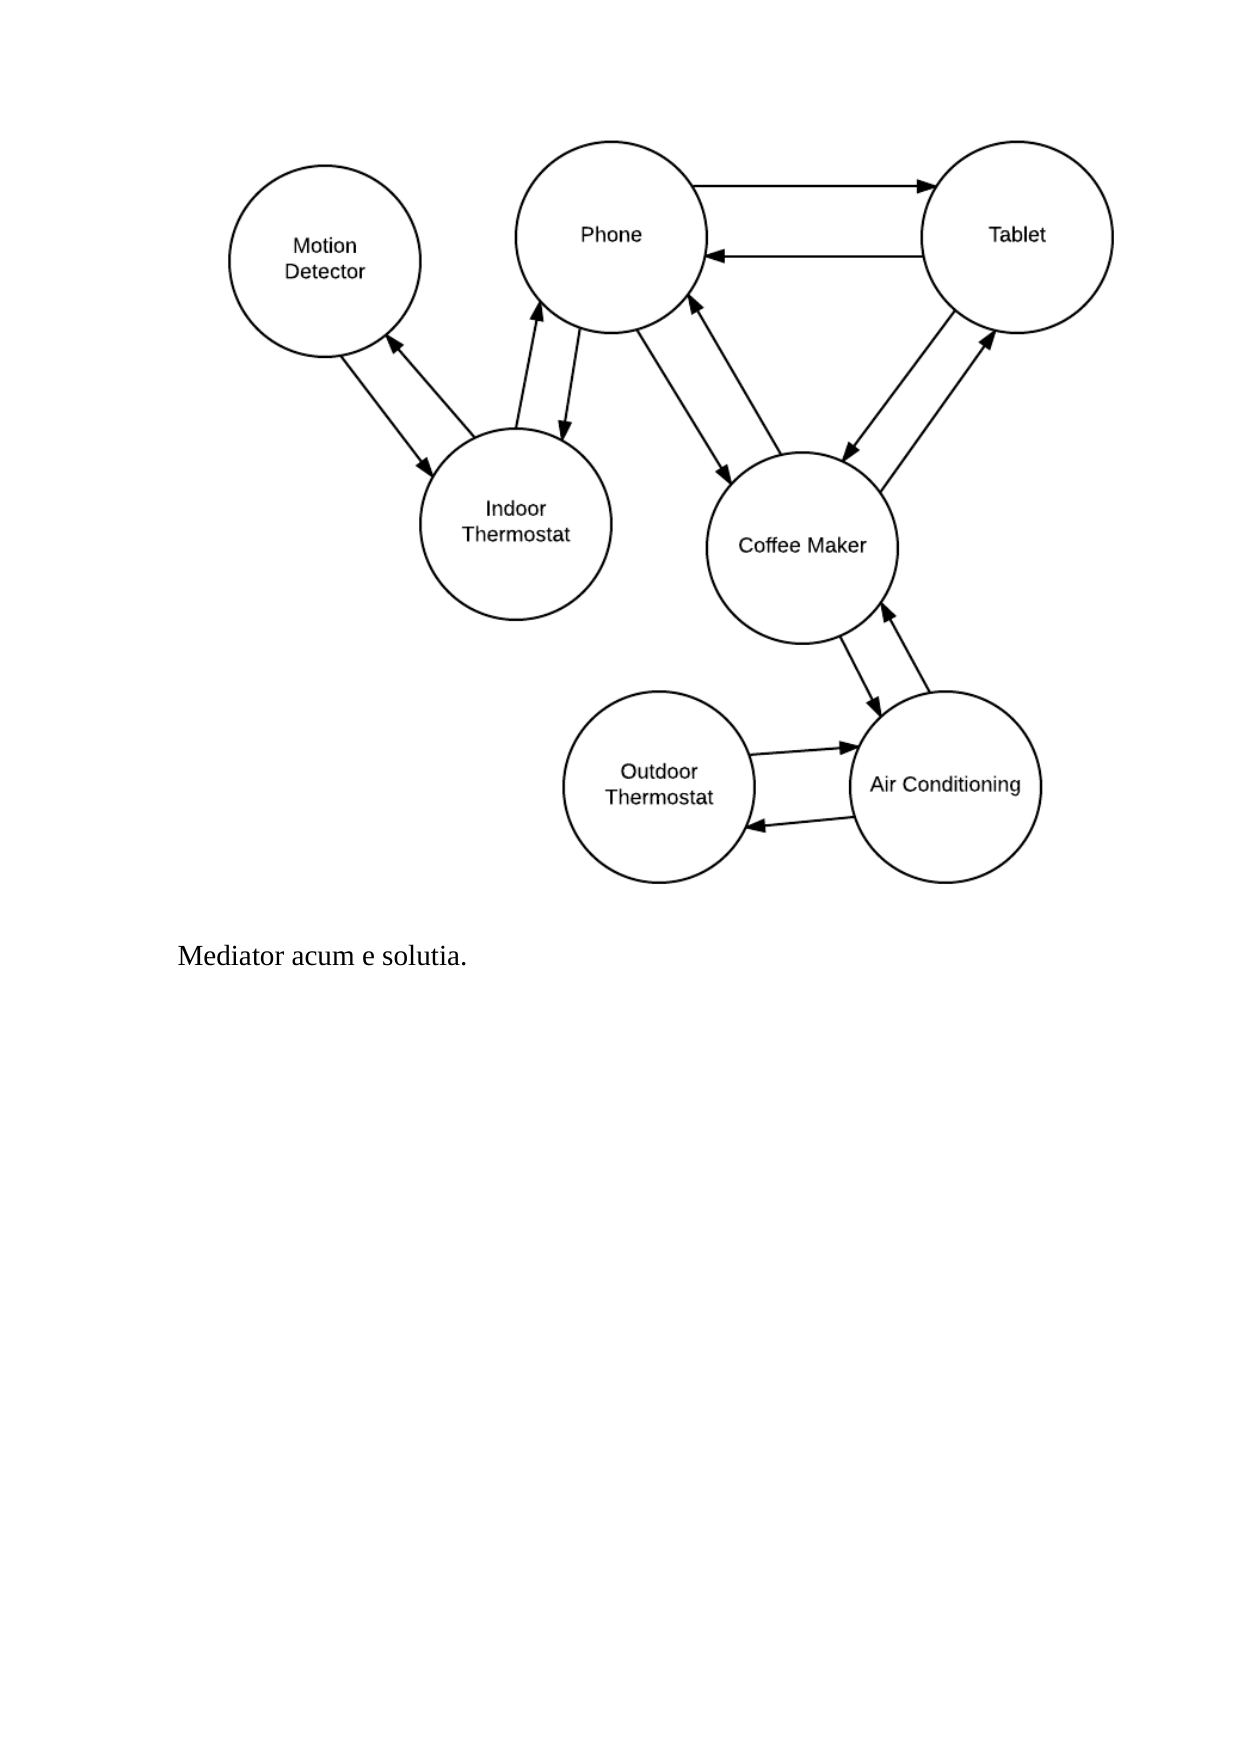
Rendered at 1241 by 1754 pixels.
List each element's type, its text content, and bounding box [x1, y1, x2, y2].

text Mediator acum e solutia. [177, 938, 1152, 972]
picture [177, 118, 1151, 939]
